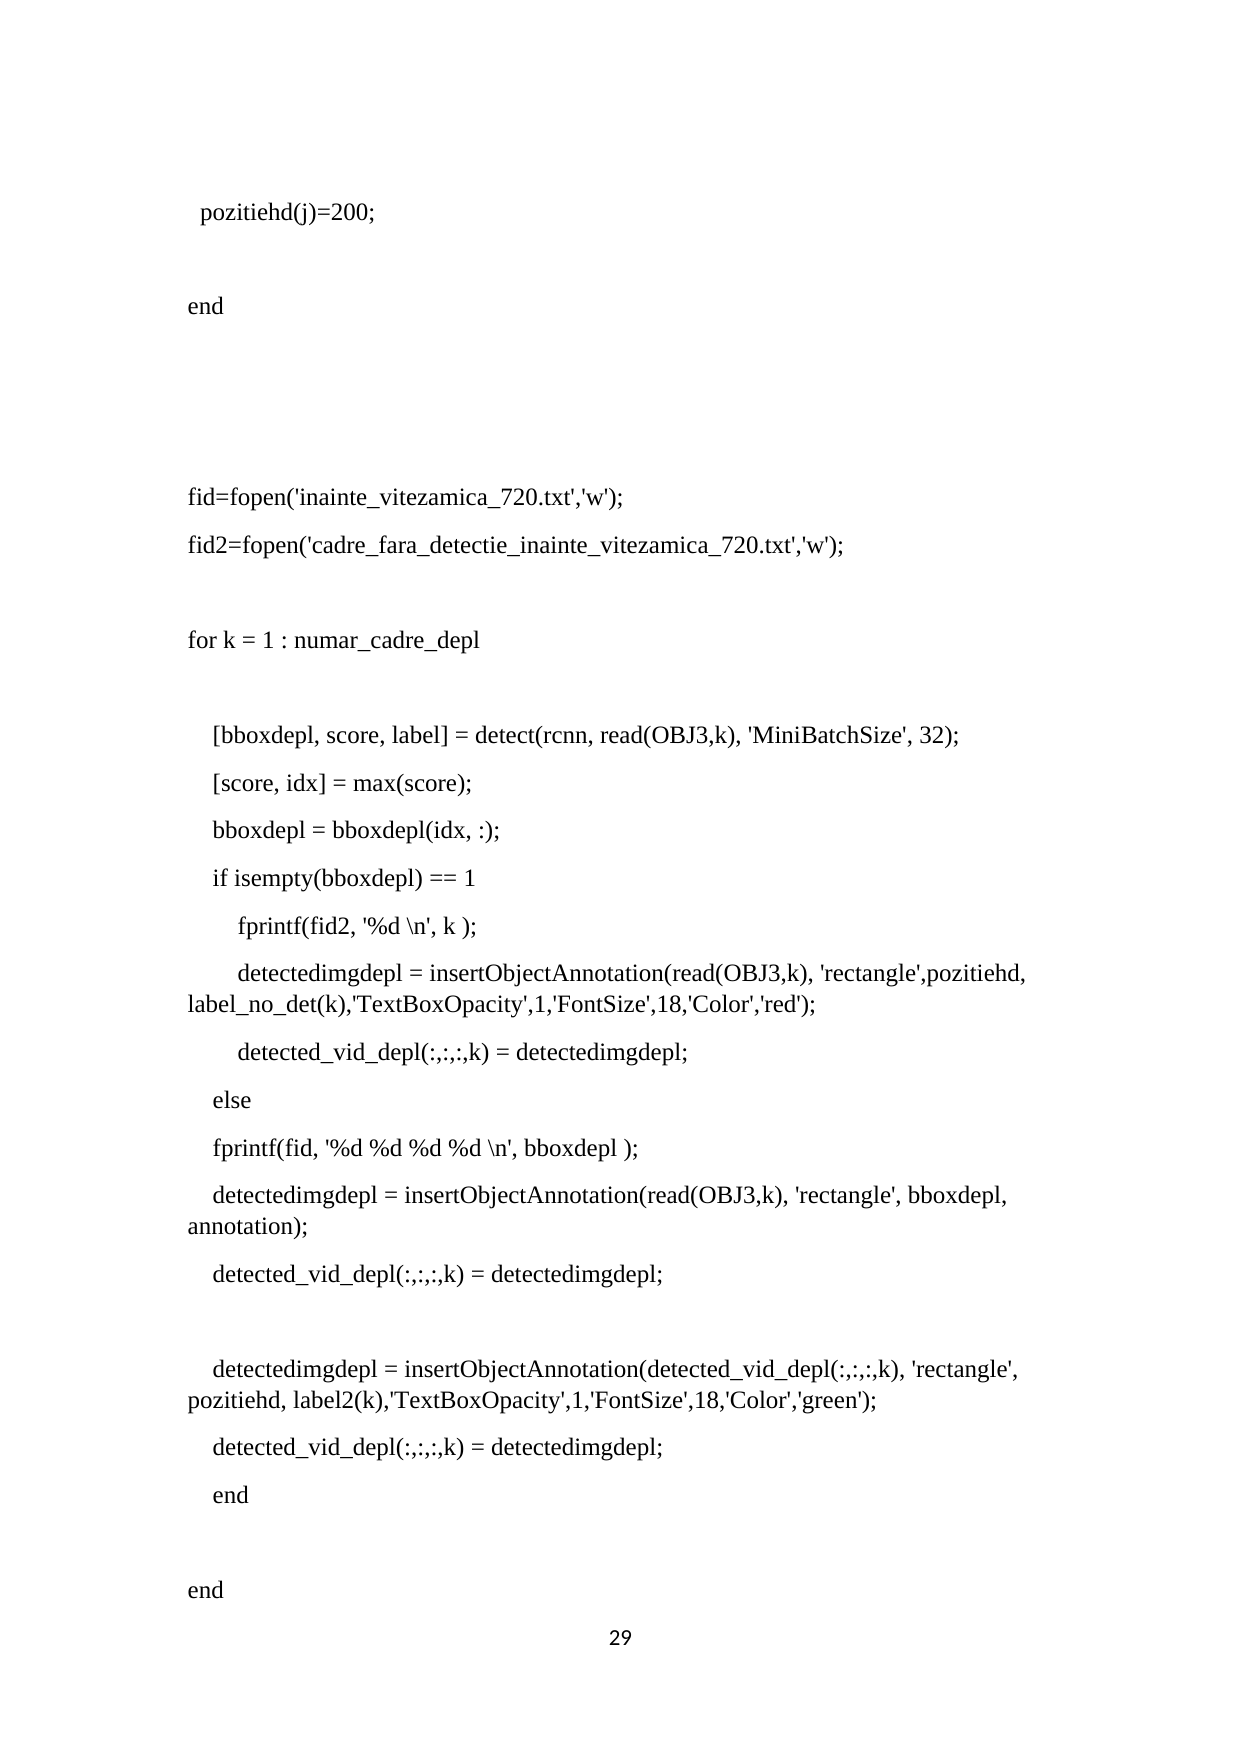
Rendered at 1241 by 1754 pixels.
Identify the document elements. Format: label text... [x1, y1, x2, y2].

text fid2=fopen('cadre_fara_detectie_inainte_vitezamica_720.txt','w'); [187, 530, 1090, 559]
text fid=fopen('inainte_vitezamica_720.txt','w'); [187, 482, 1090, 511]
text if isempty(bboxdepl) == 1 [187, 863, 1090, 892]
text [score, idx] = max(score); [187, 768, 1090, 796]
text end [187, 1575, 1090, 1603]
text detectedimgdepl = insertObjectAnnotation(read(OBJ3,k), 'rectangle', bboxdepl, annotation); [187, 1180, 1090, 1240]
text detected_vid_depl(:,:,:,k) = detectedimgdepl; [187, 1259, 1090, 1288]
text fprintf(fid, '%d %d %d %d \n', bboxdepl ); [187, 1133, 1090, 1161]
text fprintf(fid2, '%d \n', k ); [187, 911, 1090, 939]
text end [187, 1480, 1090, 1509]
text detected_vid_depl(:,:,:,k) = detectedimgdepl; [187, 1037, 1090, 1066]
text detectedimgdepl = insertObjectAnnotation(detected_vid_depl(:,:,:,k), 'rectangle', pozitiehd, label2(k),'TextBoxOpacity',1,'FontSize',18,'Color','green'); [187, 1354, 1090, 1413]
text bboxdepl = bboxdepl(idx, :); [187, 815, 1090, 844]
text pozitiehd(j)=200; [187, 197, 1090, 226]
text else [187, 1085, 1090, 1114]
text end [187, 291, 1090, 320]
text for k = 1 : numar_cadre_depl [187, 625, 1090, 654]
text detectedimgdepl = insertObjectAnnotation(read(OBJ3,k), 'rectangle',pozitiehd, label_no_det(k),'TextBoxOpacity',1,'FontSize',18,'Color','red'); [187, 958, 1090, 1018]
text detected_vid_depl(:,:,:,k) = detectedimgdepl; [187, 1432, 1090, 1461]
text [bboxdepl, score, label] = detect(rcnn, read(OBJ3,k), 'MiniBatchSize', 32); [187, 720, 1090, 749]
